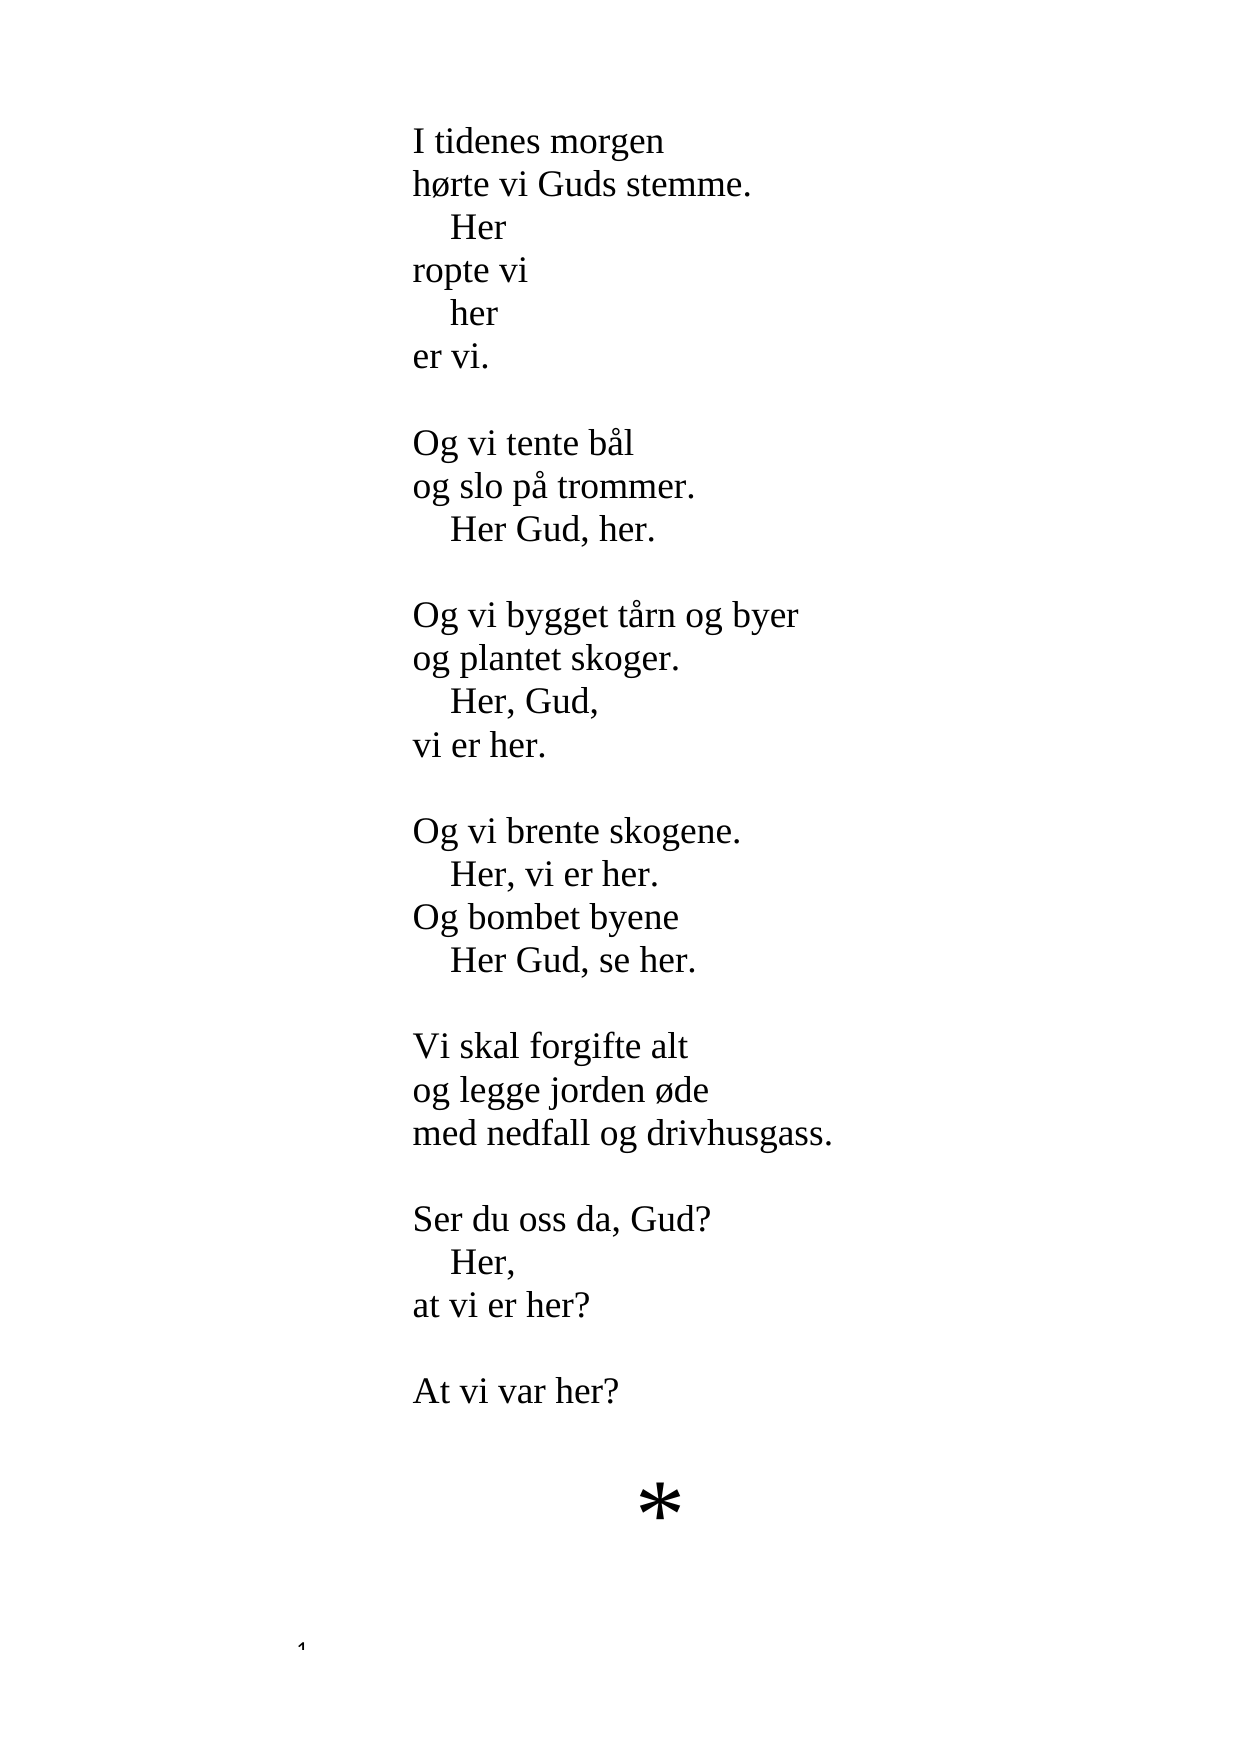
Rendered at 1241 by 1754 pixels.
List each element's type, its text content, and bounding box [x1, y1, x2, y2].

text Og vi tente bål [412, 420, 1031, 463]
text med nedfall og drivhusgass. [412, 1110, 1031, 1153]
text Her Gud, her. [412, 506, 1031, 549]
text * [281, 1455, 1031, 1570]
text og slo på trommer. [412, 463, 1031, 506]
text Og vi bygget tårn og byer [412, 593, 1031, 636]
text At vi var her? [412, 1369, 1031, 1412]
text I tidenes morgen [412, 118, 1031, 161]
text Her, vi er her. [412, 851, 1031, 894]
text Vi skal forgifte alt [412, 1024, 1031, 1067]
text Og vi brente skogene. [412, 808, 1031, 851]
text Her Gud, se her. [412, 938, 1031, 981]
text her [412, 291, 1031, 334]
text hørte vi Guds stemme. [412, 161, 1031, 204]
text at vi er her? [412, 1283, 1031, 1326]
text Og bombet byene [412, 894, 1031, 938]
text vi er her. [412, 722, 1031, 765]
text og plantet skoger. [412, 636, 1031, 679]
text ropte vi [412, 248, 1031, 291]
text Her, Gud, [412, 679, 1031, 722]
text Her [412, 204, 1031, 248]
text Her, [412, 1239, 1031, 1283]
text er vi. [412, 334, 1031, 377]
text og legge jorden øde [412, 1067, 1031, 1110]
text Ser du oss da, Gud? [412, 1196, 1031, 1239]
